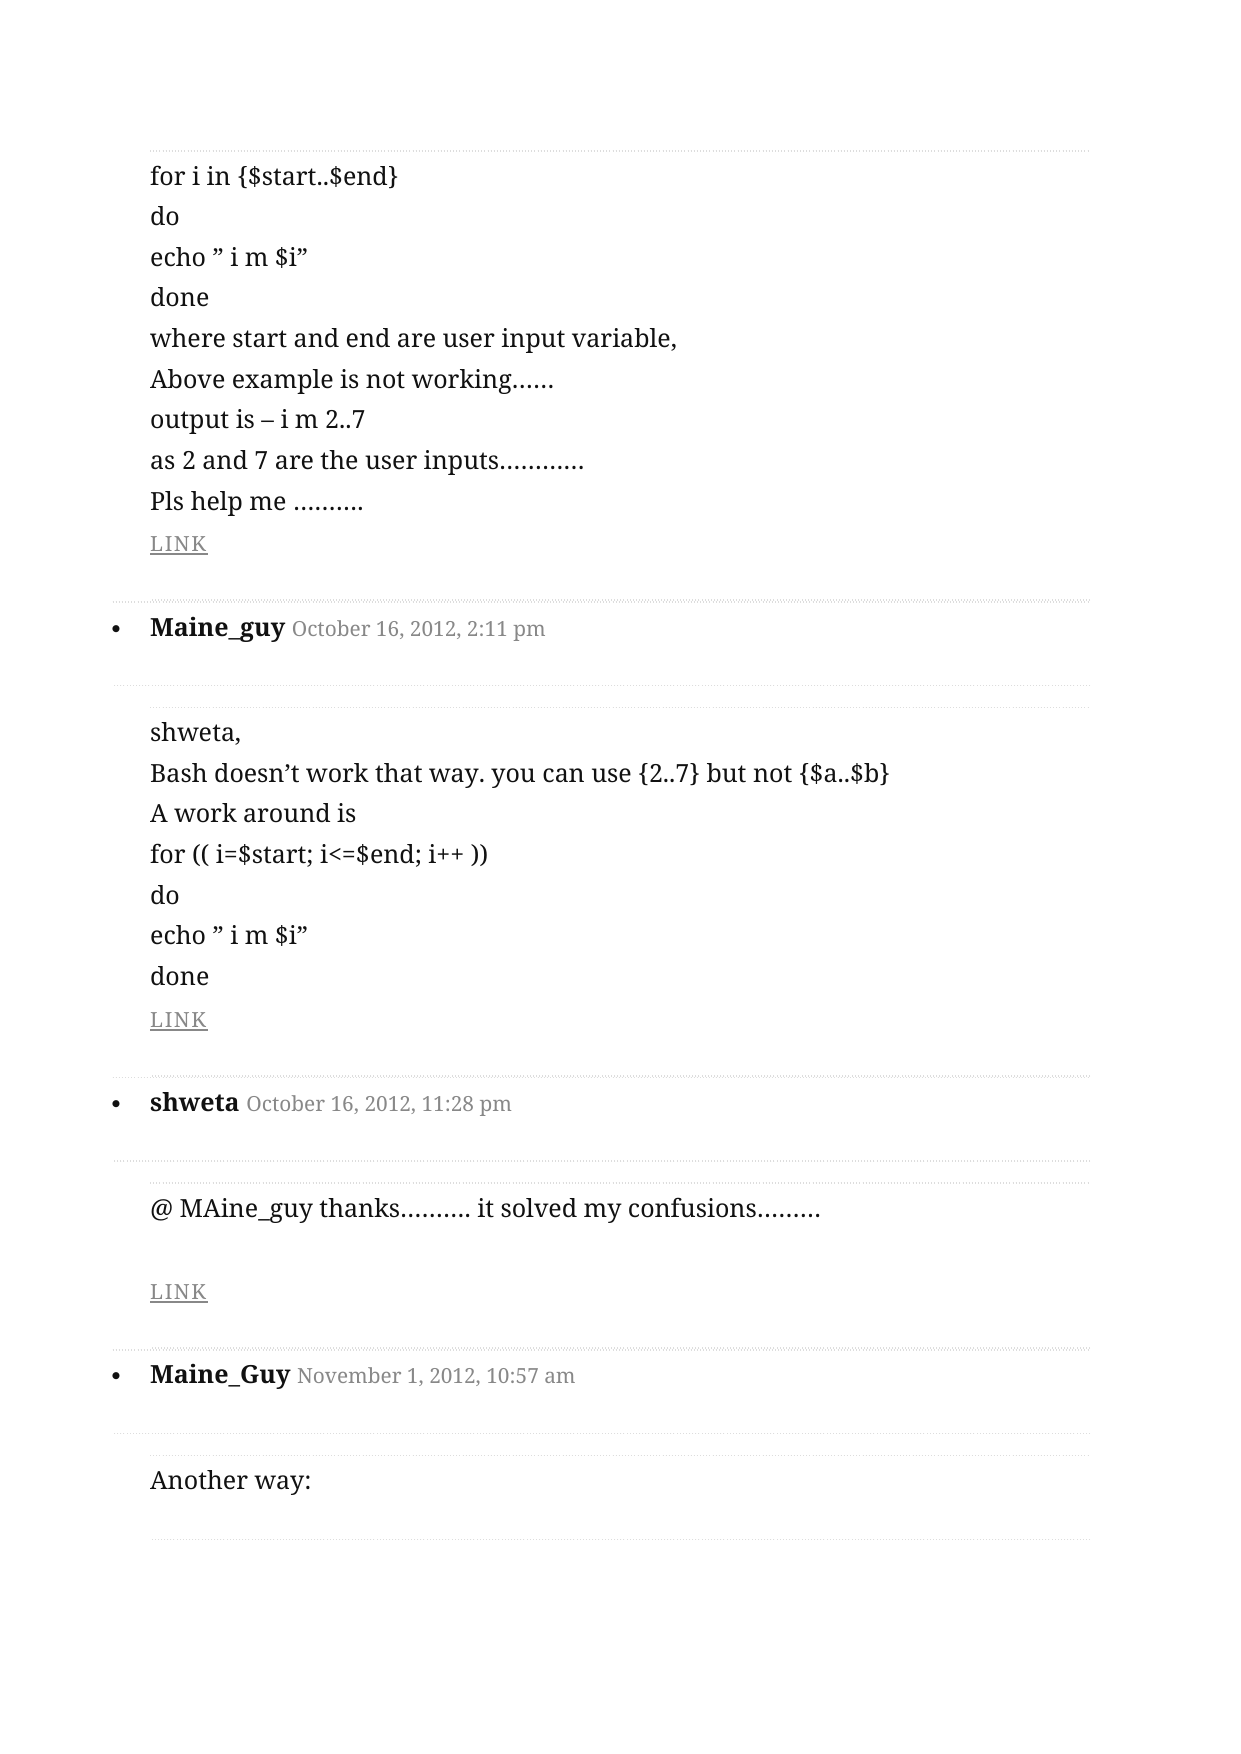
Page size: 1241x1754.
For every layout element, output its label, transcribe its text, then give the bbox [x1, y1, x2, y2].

list shweta October 16, 2012, 11:28 pm [112, 1077, 1090, 1162]
text shweta, Bash doesn’t work that way. you can use {2..7} but not {$a..$b} A work around is for (( i=$start; i<=$end; i++ )) do echo ” i m $i” done [150, 707, 1090, 991]
text LINK [150, 516, 1090, 601]
list Maine_guy October 16, 2012, 2:11 pm [112, 601, 1090, 686]
text for i in {$start..$end} do echo ” i m $i” done where start and end are user input variable, Above example is not working…… output is – i m 2..7 as 2 and 7 are the user inputs………… Pls help me ………. [150, 150, 1090, 516]
text LINK [150, 1263, 1090, 1349]
text Another way: [150, 1455, 1090, 1540]
list Maine_Guy November 1, 2012, 10:57 am [112, 1349, 1090, 1434]
text @ MAine_guy thanks………. it solved my confusions……… [150, 1182, 1090, 1224]
text LINK [150, 991, 1090, 1077]
